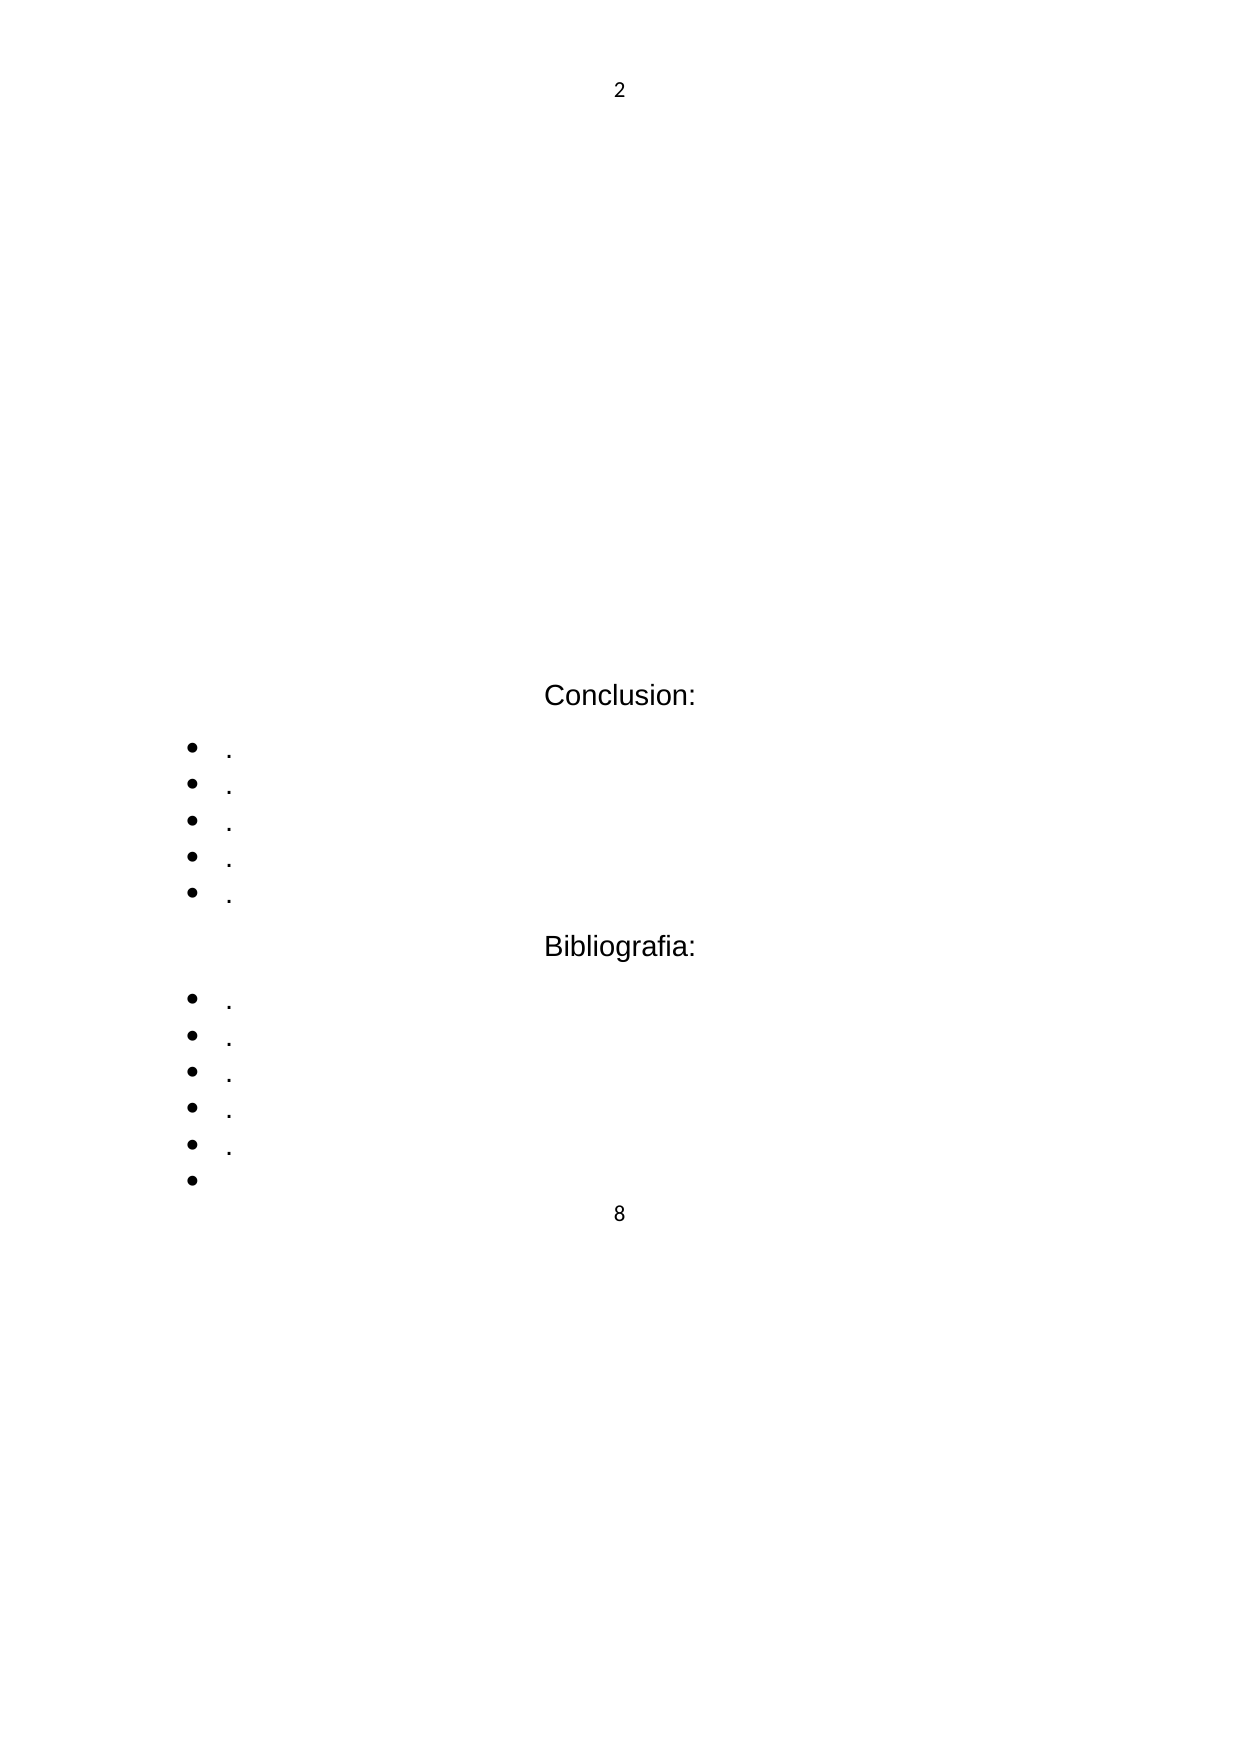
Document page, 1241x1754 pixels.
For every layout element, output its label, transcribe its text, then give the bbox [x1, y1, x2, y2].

list . [187, 840, 1090, 874]
list . [187, 1091, 1090, 1125]
list . [187, 767, 1090, 801]
list . [187, 1055, 1090, 1089]
list . [187, 982, 1090, 1016]
text Bibliografia: [150, 929, 1090, 963]
list . [187, 1018, 1090, 1052]
list . [187, 731, 1090, 765]
list . [187, 1128, 1090, 1161]
text Conclusion: [150, 678, 1090, 712]
list . [187, 876, 1090, 910]
list . [187, 804, 1090, 837]
